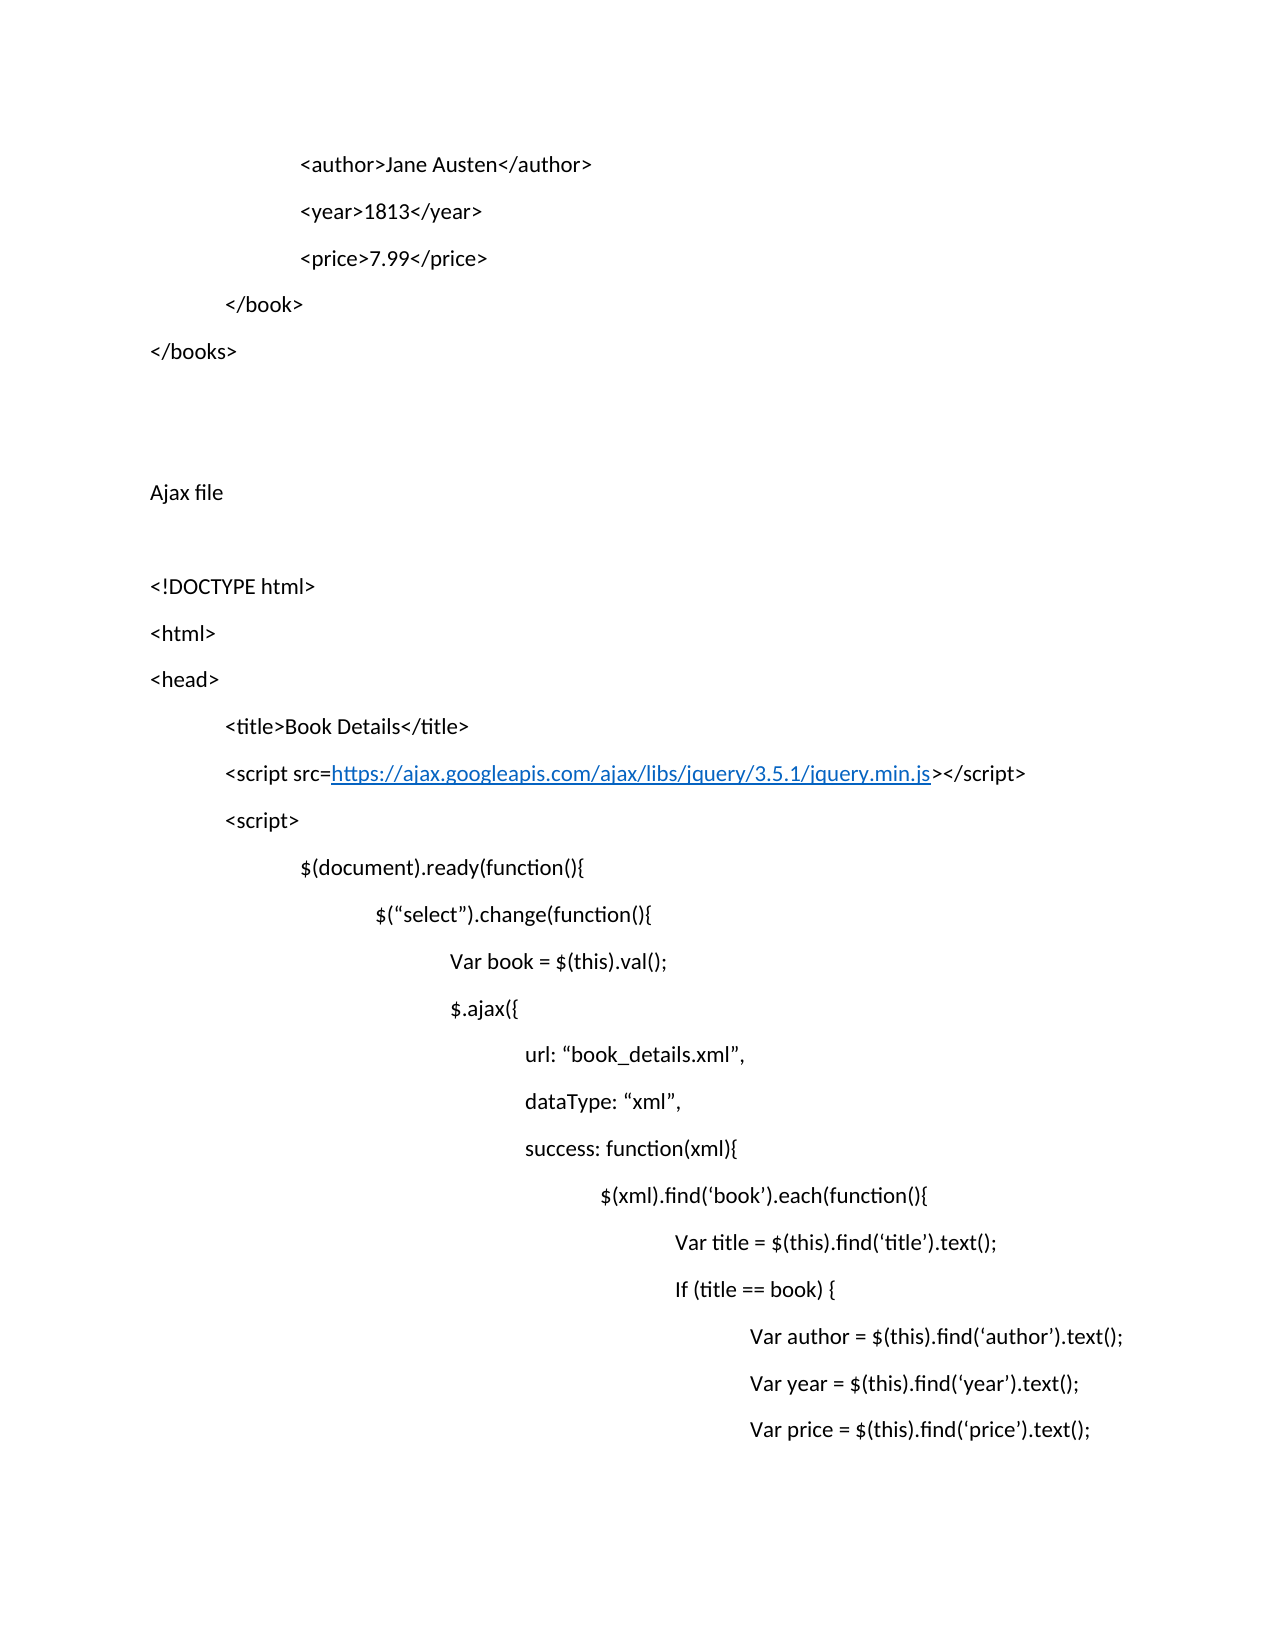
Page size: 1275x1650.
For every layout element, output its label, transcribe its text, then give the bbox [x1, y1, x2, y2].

text <script> [150, 806, 1125, 834]
text success: function(xml){ [150, 1134, 1125, 1162]
text <!DOCTYPE html> [150, 572, 1125, 600]
text If (title == book) { [150, 1275, 1125, 1303]
text Var title = $(this).find(‘title’).text(); [150, 1228, 1125, 1256]
text </books> [150, 337, 1125, 366]
text Var year = $(this).find(‘year’).text(); [150, 1369, 1125, 1397]
text $(document).ready(function(){ [150, 853, 1125, 881]
text dataType: “xml”, [150, 1087, 1125, 1116]
text <price>7.99</price> [150, 244, 1125, 272]
text <head> [150, 666, 1125, 694]
text <year>1813</year> [150, 197, 1125, 225]
text $(“select”).change(function(){ [150, 900, 1125, 928]
text <title>Book Details</title> [150, 712, 1125, 741]
text Var author = $(this).find(‘author’).text(); [150, 1322, 1125, 1350]
text </book> [150, 291, 1125, 319]
text <html> [150, 619, 1125, 647]
text Var price = $(this).find(‘price’).text(); [150, 1416, 1125, 1444]
text url: “book_details.xml”, [150, 1041, 1125, 1069]
text <script src=https://ajax.googleapis.com/ajax/libs/jquery/3.5.1/jquery.min.js></script> [150, 759, 1125, 787]
text <author>Jane Austen</author> [150, 150, 1125, 178]
text $.ajax({ [150, 994, 1125, 1022]
text Ajax file [150, 478, 1125, 506]
text $(xml).find(‘book’).each(function(){ [150, 1181, 1125, 1209]
text Var book = $(this).val(); [150, 947, 1125, 975]
